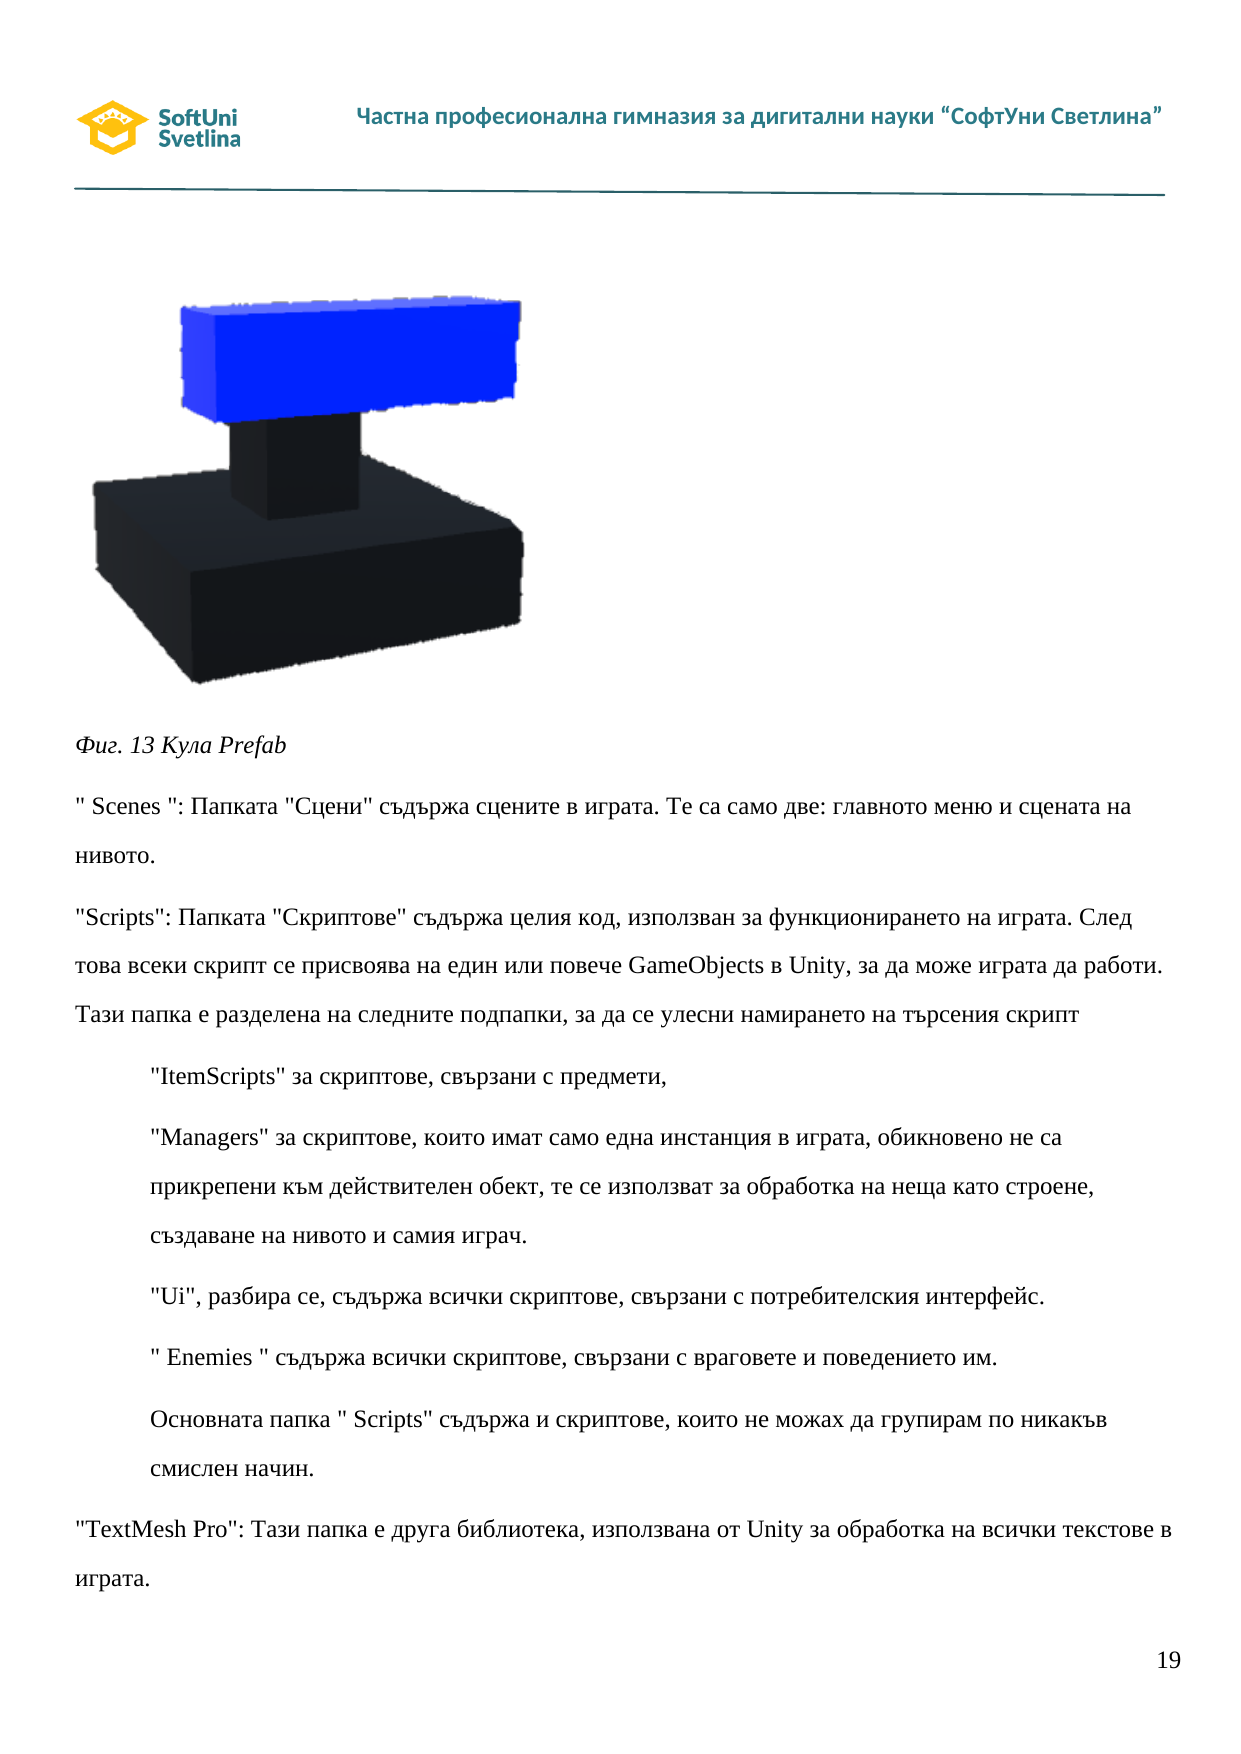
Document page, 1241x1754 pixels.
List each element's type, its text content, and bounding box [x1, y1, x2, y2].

text Фиг. 13 Кула Prefab [75, 730, 1181, 759]
text "ItemScripts" за скриптове, свързани с предмети, [75, 1061, 1181, 1089]
text "Managers" за скриптове, които имат само една инстанция в играта, обикновено не са прикрепени към действителен обект, те се използват за обработка на неща като строене, създаване на нивото и самия играч. [150, 1122, 1181, 1248]
text Основната папка " Scripts" съдържа и скриптове, които не можах да групирам по никакъв смислен начин. [150, 1404, 1181, 1481]
text "TextMesh Pro": Тази папка е друга библиотека, използвана от Unity за обработка на всички текстове в играта. [75, 1514, 1181, 1592]
text " Enemies " съдържа всички скриптове, свързани с враговете и поведението им. [150, 1342, 1181, 1371]
text " Scenes ": Папката "Сцени" съдържа сцените в играта. Те са само две: главното меню и сцената на нивото. [75, 791, 1181, 869]
picture [75, 100, 240, 155]
text "Ui", разбира се, съдържа всички скриптове, свързани с потребителския интерфейс. [150, 1281, 1181, 1310]
text "Scripts": Папката "Скриптове" съдържа целия код, използван за функционирането на играта. След това всеки скрипт се присвоява на един или повече GameObjects в Unity, за да може играта да работи. Тази папка е разделена на следните подпапки, за да се улесни намирането на търсения скрипт [75, 902, 1181, 1028]
picture [75, 223, 550, 698]
